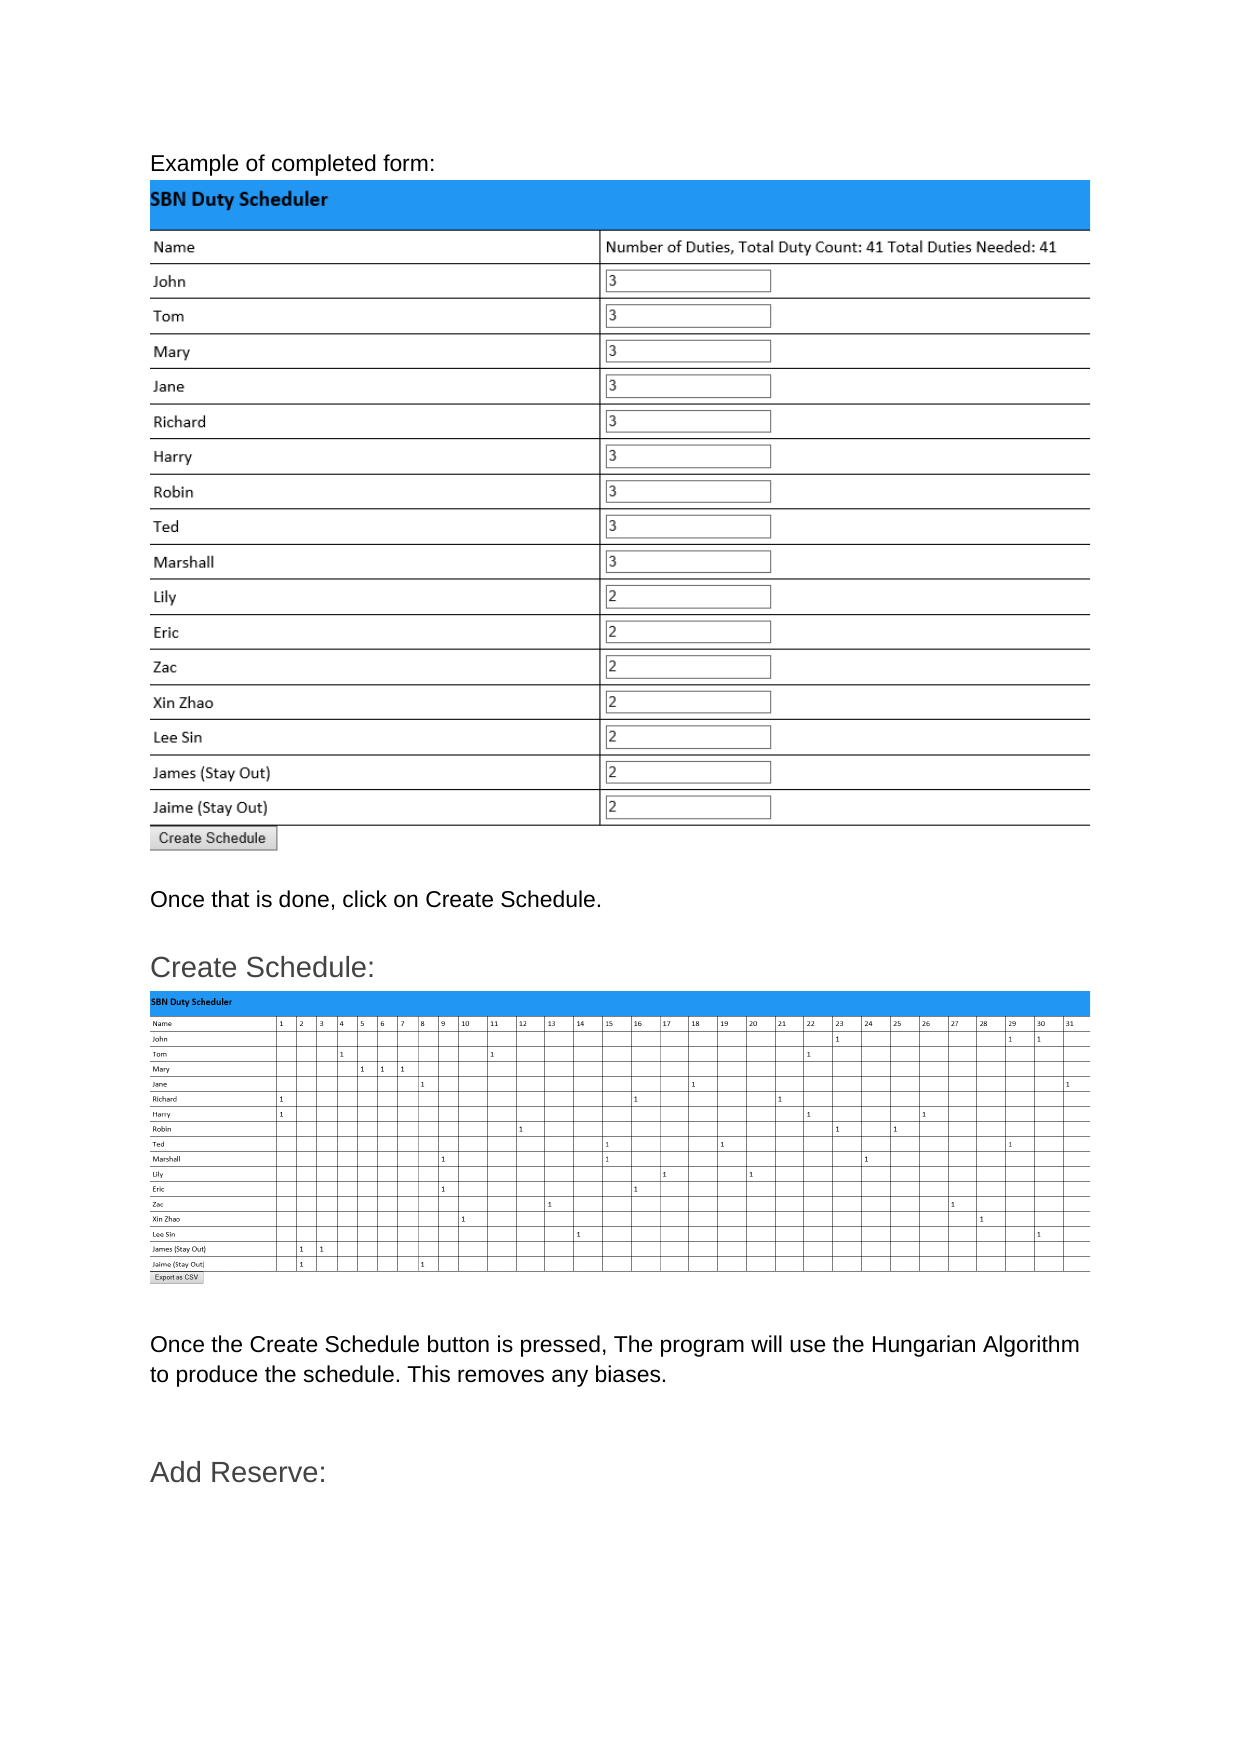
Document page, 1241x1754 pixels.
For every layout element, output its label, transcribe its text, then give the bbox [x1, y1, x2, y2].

text Once the Create Schedule button is pressed, The program will use the Hungarian Algorithm to produce the schedule. This removes any biases. [150, 1331, 1090, 1387]
text Example of completed form: [150, 150, 1090, 176]
picture [150, 991, 1091, 1327]
subtitle Add Reserve: [150, 1455, 1090, 1488]
picture [150, 180, 1091, 883]
text Once that is done, click on Create Schedule. [150, 886, 1090, 912]
subtitle Create Schedule: [150, 950, 1090, 983]
